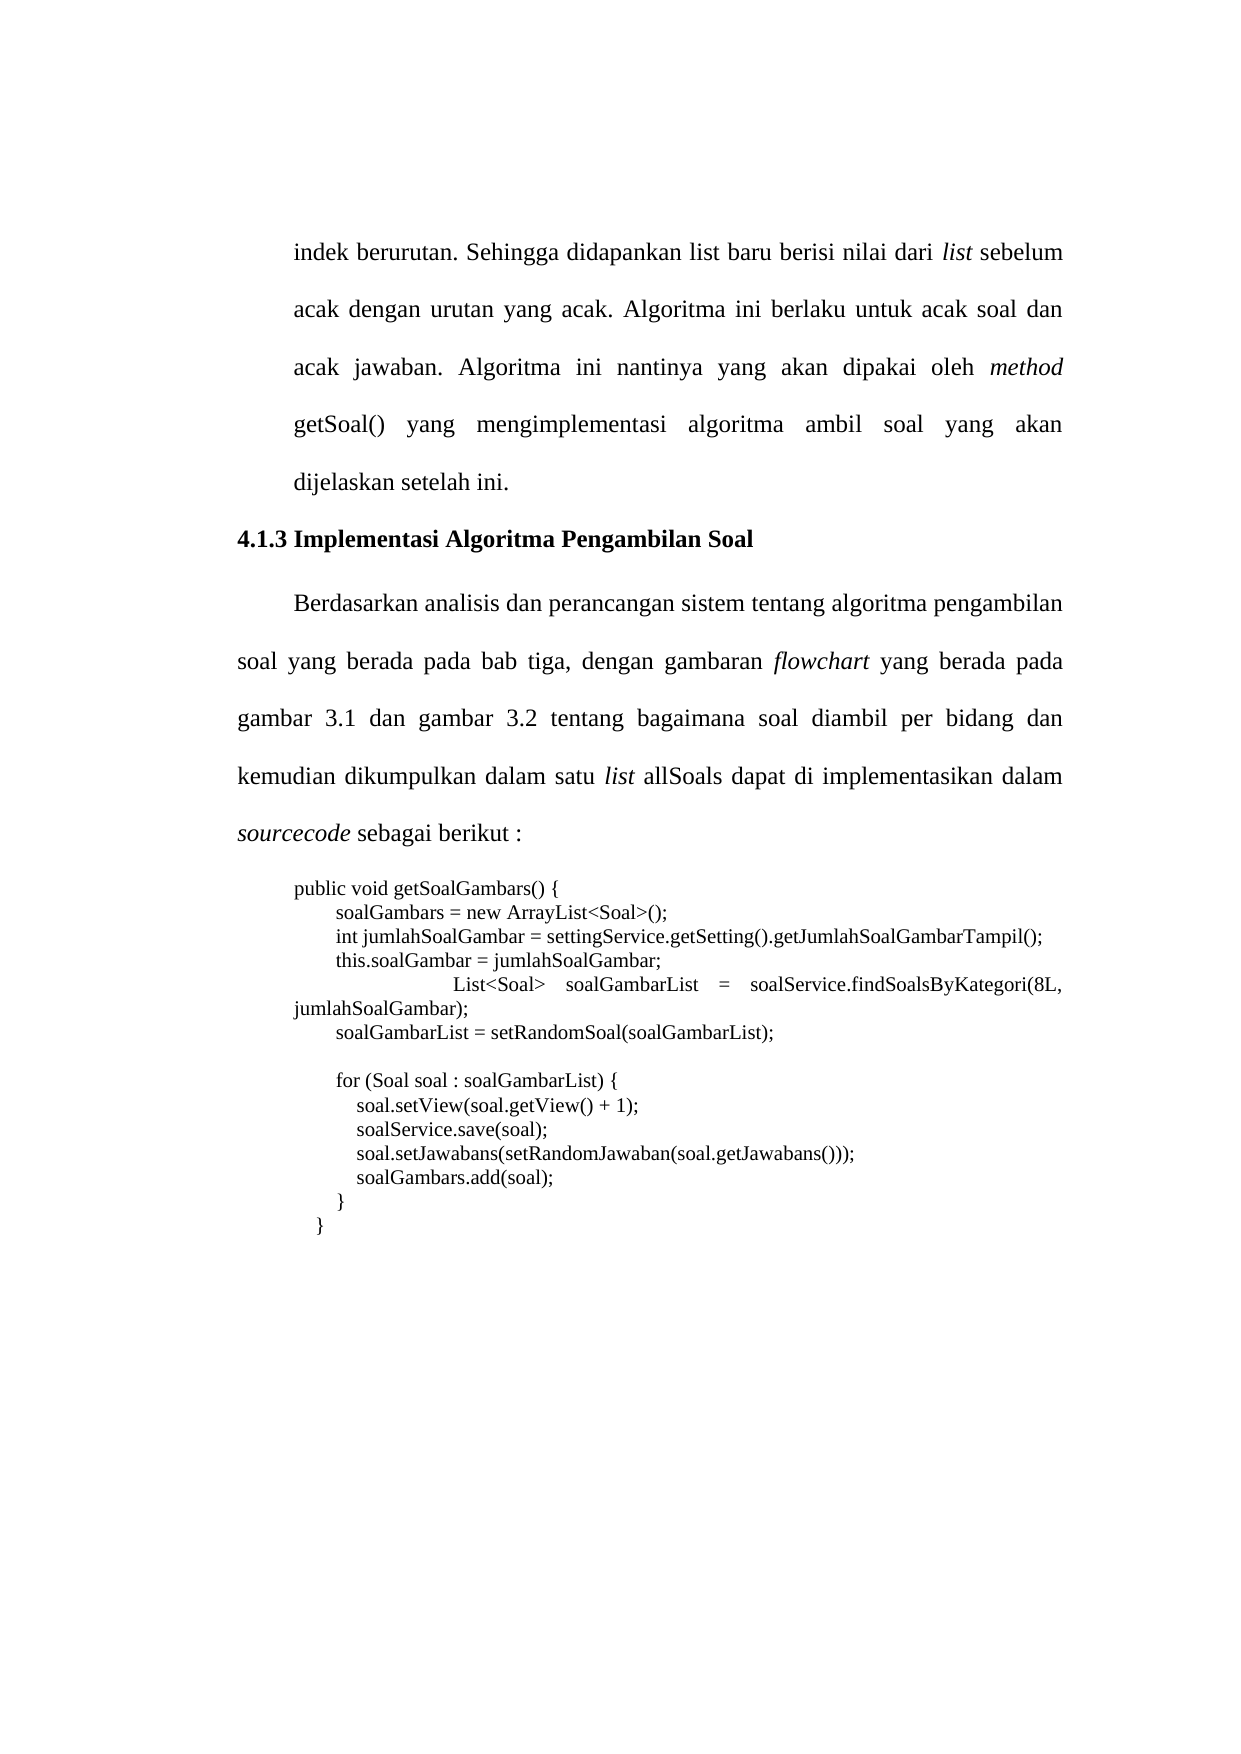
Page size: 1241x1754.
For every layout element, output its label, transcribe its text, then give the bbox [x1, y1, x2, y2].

text for (Soal soal : soalGambarList) { [294, 1068, 1063, 1092]
text } [294, 1213, 1063, 1237]
text int jumlahSoalGambar = settingService.getSetting().getJumlahSoalGambarTampil(); [294, 924, 1063, 948]
text soalService.save(soal); [294, 1117, 1063, 1141]
text soal.setJawabans(setRandomJawaban(soal.getJawabans())); [294, 1141, 1063, 1165]
text this.soalGambar = jumlahSoalGambar; [294, 948, 1063, 972]
text public void getSoalGambars() { [294, 876, 1063, 900]
text List<Soal> soalGambarList = soalService.findSoalsByKategori(8L, jumlahSoalGambar); [294, 972, 1063, 1020]
text } [294, 1189, 1063, 1213]
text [293, 237, 1063, 496]
text soalGambars.add(soal); [294, 1165, 1063, 1189]
text Berdasarkan analisis dan perancangan sistem tentang algoritma pengambilan soal yang berada pada bab tiga, dengan gambaran flowchart yang berada pada gambar 3.1 dan gambar 3.2 tentang bagaimana soal diambil per bidang dan kemudian dikumpulkan dalam satu list allSoals dapat di implementasikan dalam sourcecode sebagai berikut : [237, 588, 1063, 847]
text soal.setView(soal.getView() + 1); [294, 1092, 1063, 1117]
text soalGambars = new ArrayList<Soal>(); [294, 900, 1063, 924]
list Implementasi Algoritma Pengambilan Soal [237, 524, 1063, 553]
text soalGambarList = setRandomSoal(soalGambarList); [294, 1020, 1063, 1044]
